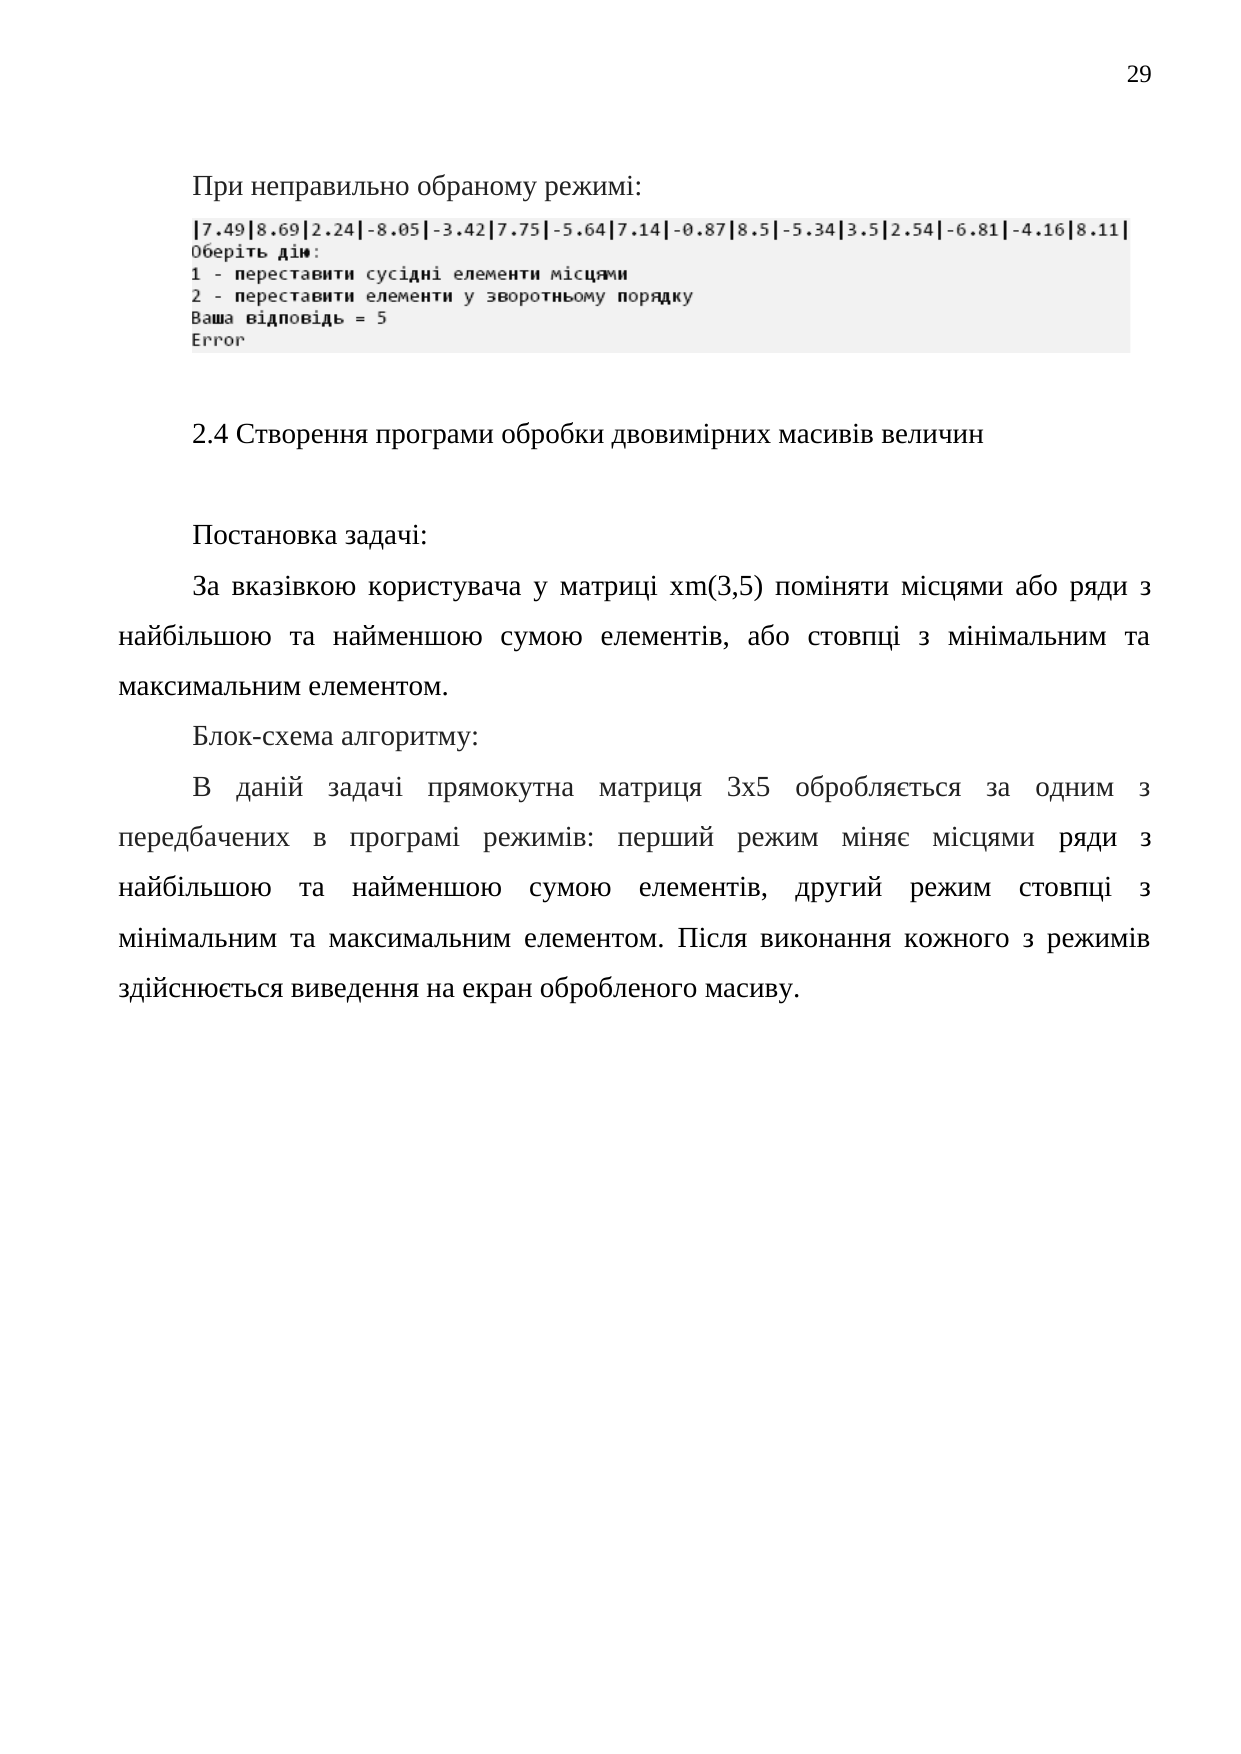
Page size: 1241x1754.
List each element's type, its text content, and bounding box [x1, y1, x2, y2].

text При неправильно обраному режимі: [118, 168, 1152, 202]
text Блок-схема алгоритму: [118, 718, 1152, 752]
text 2.4 Створення програми обробки двовимірних масивів величин [118, 417, 1152, 450]
text За вказівкою користувача у матриці хm(3,5) поміняти місцями або ряди з найбільшою та найменшою сумою елементів, або стовпці з мінімальним та максимальним елементом. [118, 568, 1152, 702]
text Постановка задачі: [118, 517, 1152, 551]
picture [192, 218, 1131, 353]
text В даній задачі прямокутна матриця 3х5 обробляється за одним з передбачених в програмі режимів: перший режим міняє місцями ряди з найбільшою та найменшою сумою елементів, другий режим стовпці з мінімальним та максимальним елементом. Після виконання кожного з режимів здійснюється виведення на екран обробленого масиву. [118, 769, 1152, 1004]
